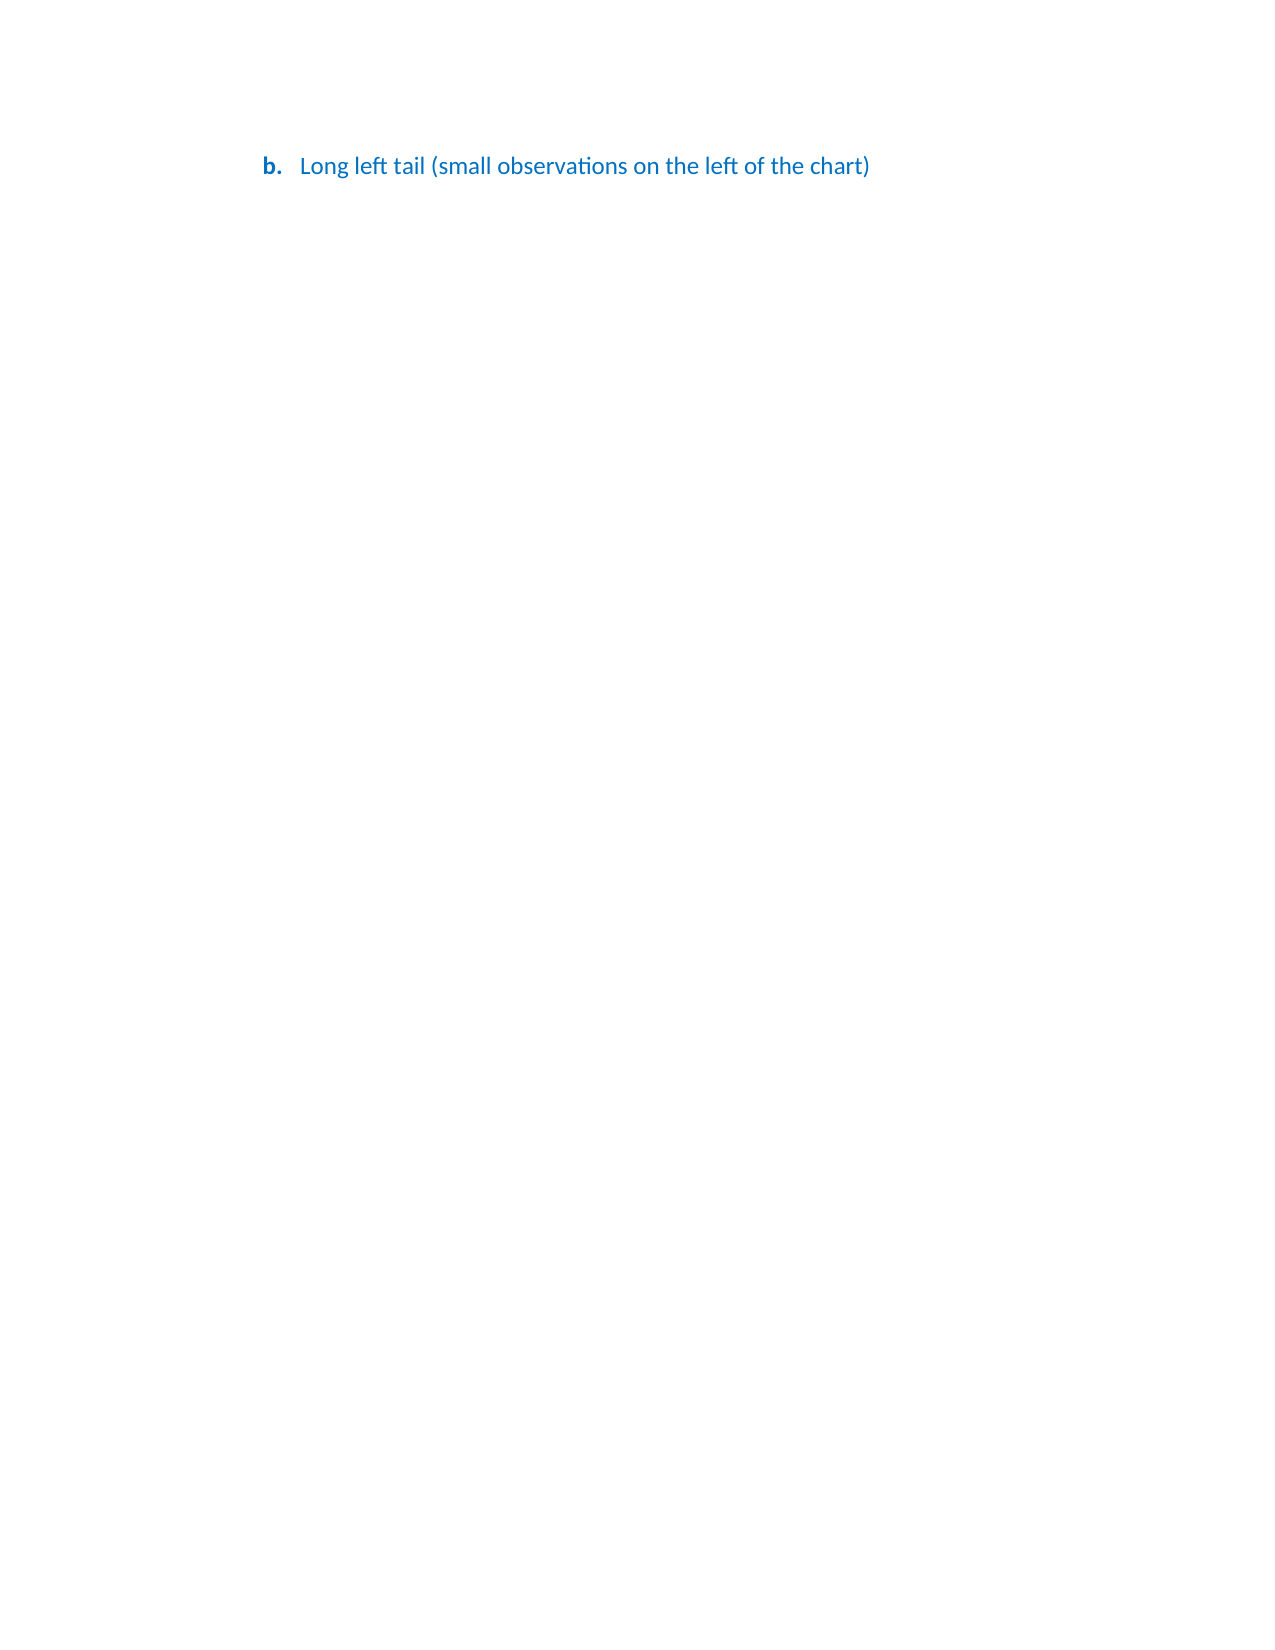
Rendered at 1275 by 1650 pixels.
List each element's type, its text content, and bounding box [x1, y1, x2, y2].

list Long left tail (small observations on the left of the chart) [262, 150, 1125, 181]
